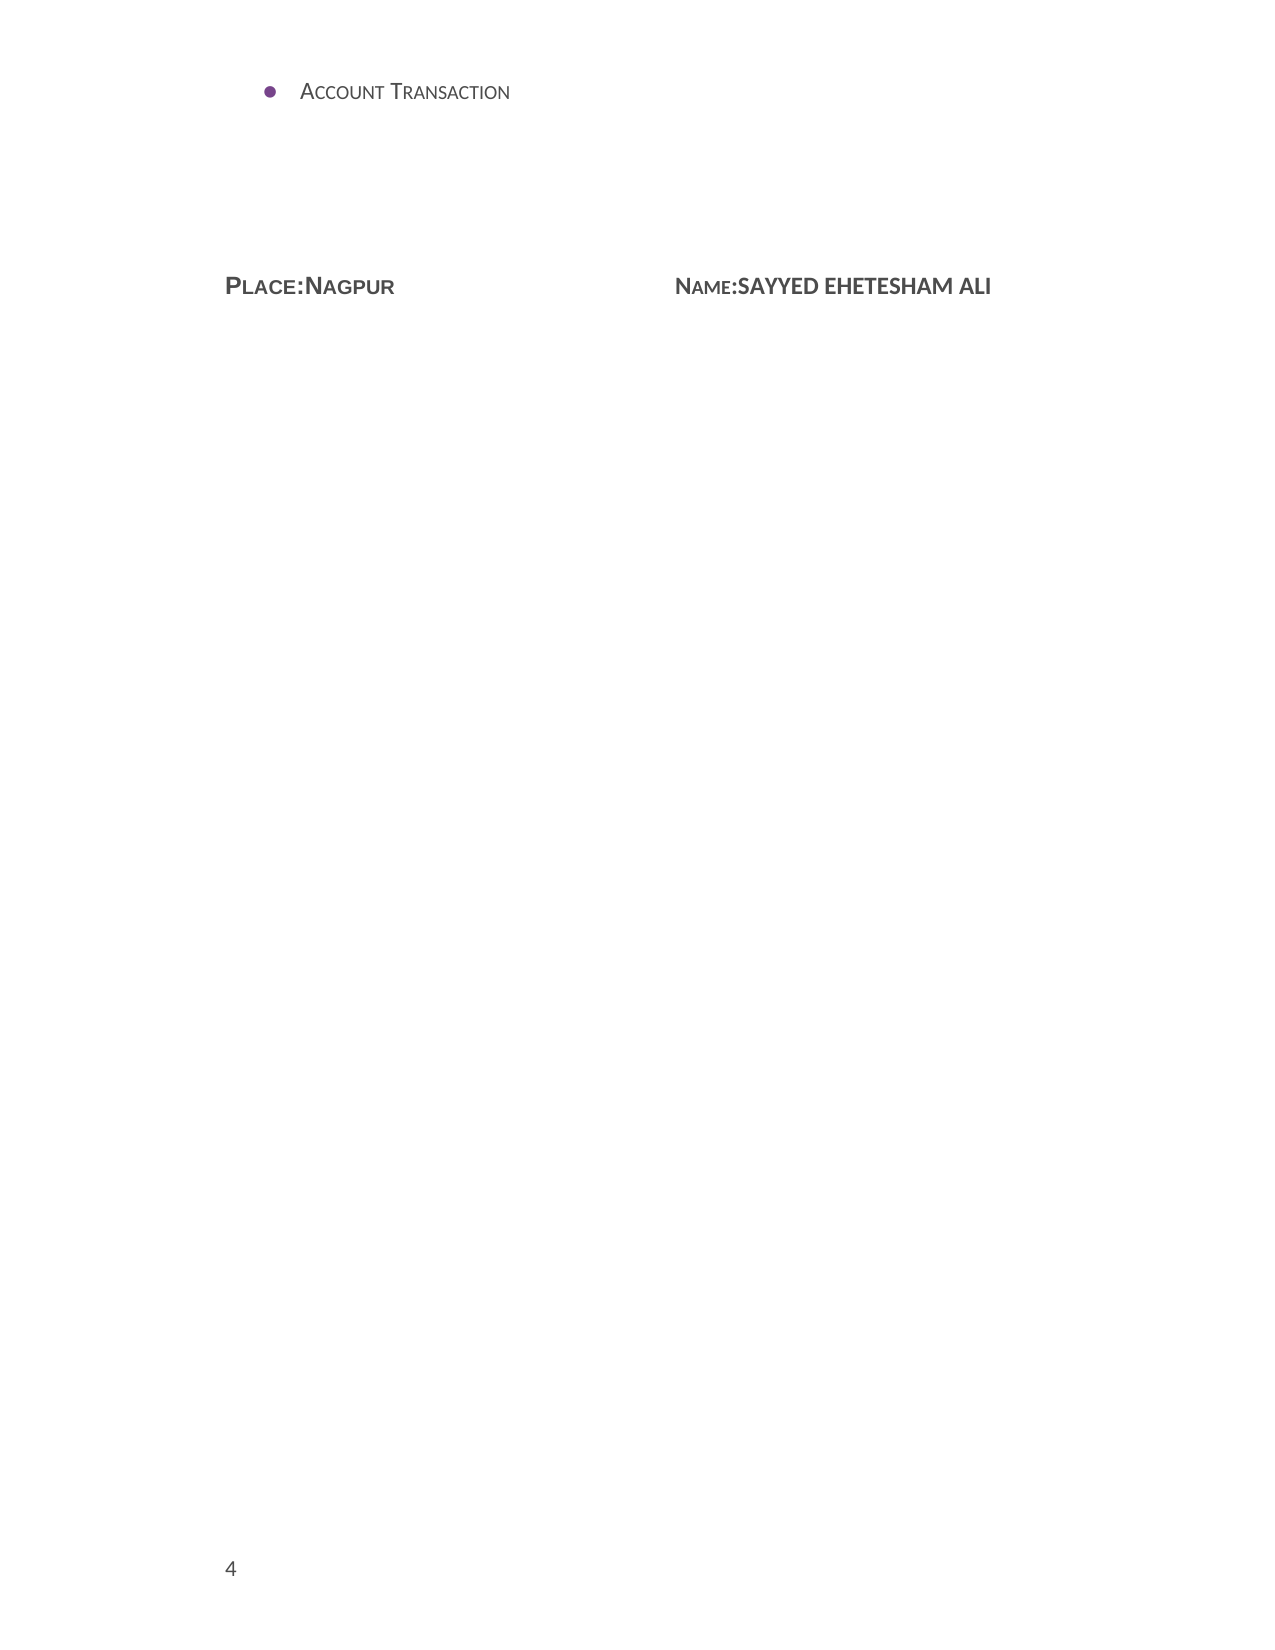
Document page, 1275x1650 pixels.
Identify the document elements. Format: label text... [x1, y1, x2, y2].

subtitle Account Transaction [262, 75, 1125, 106]
subtitle Place:Nagpur Name:SAYYED EHETESHAM ALI [225, 270, 1125, 301]
